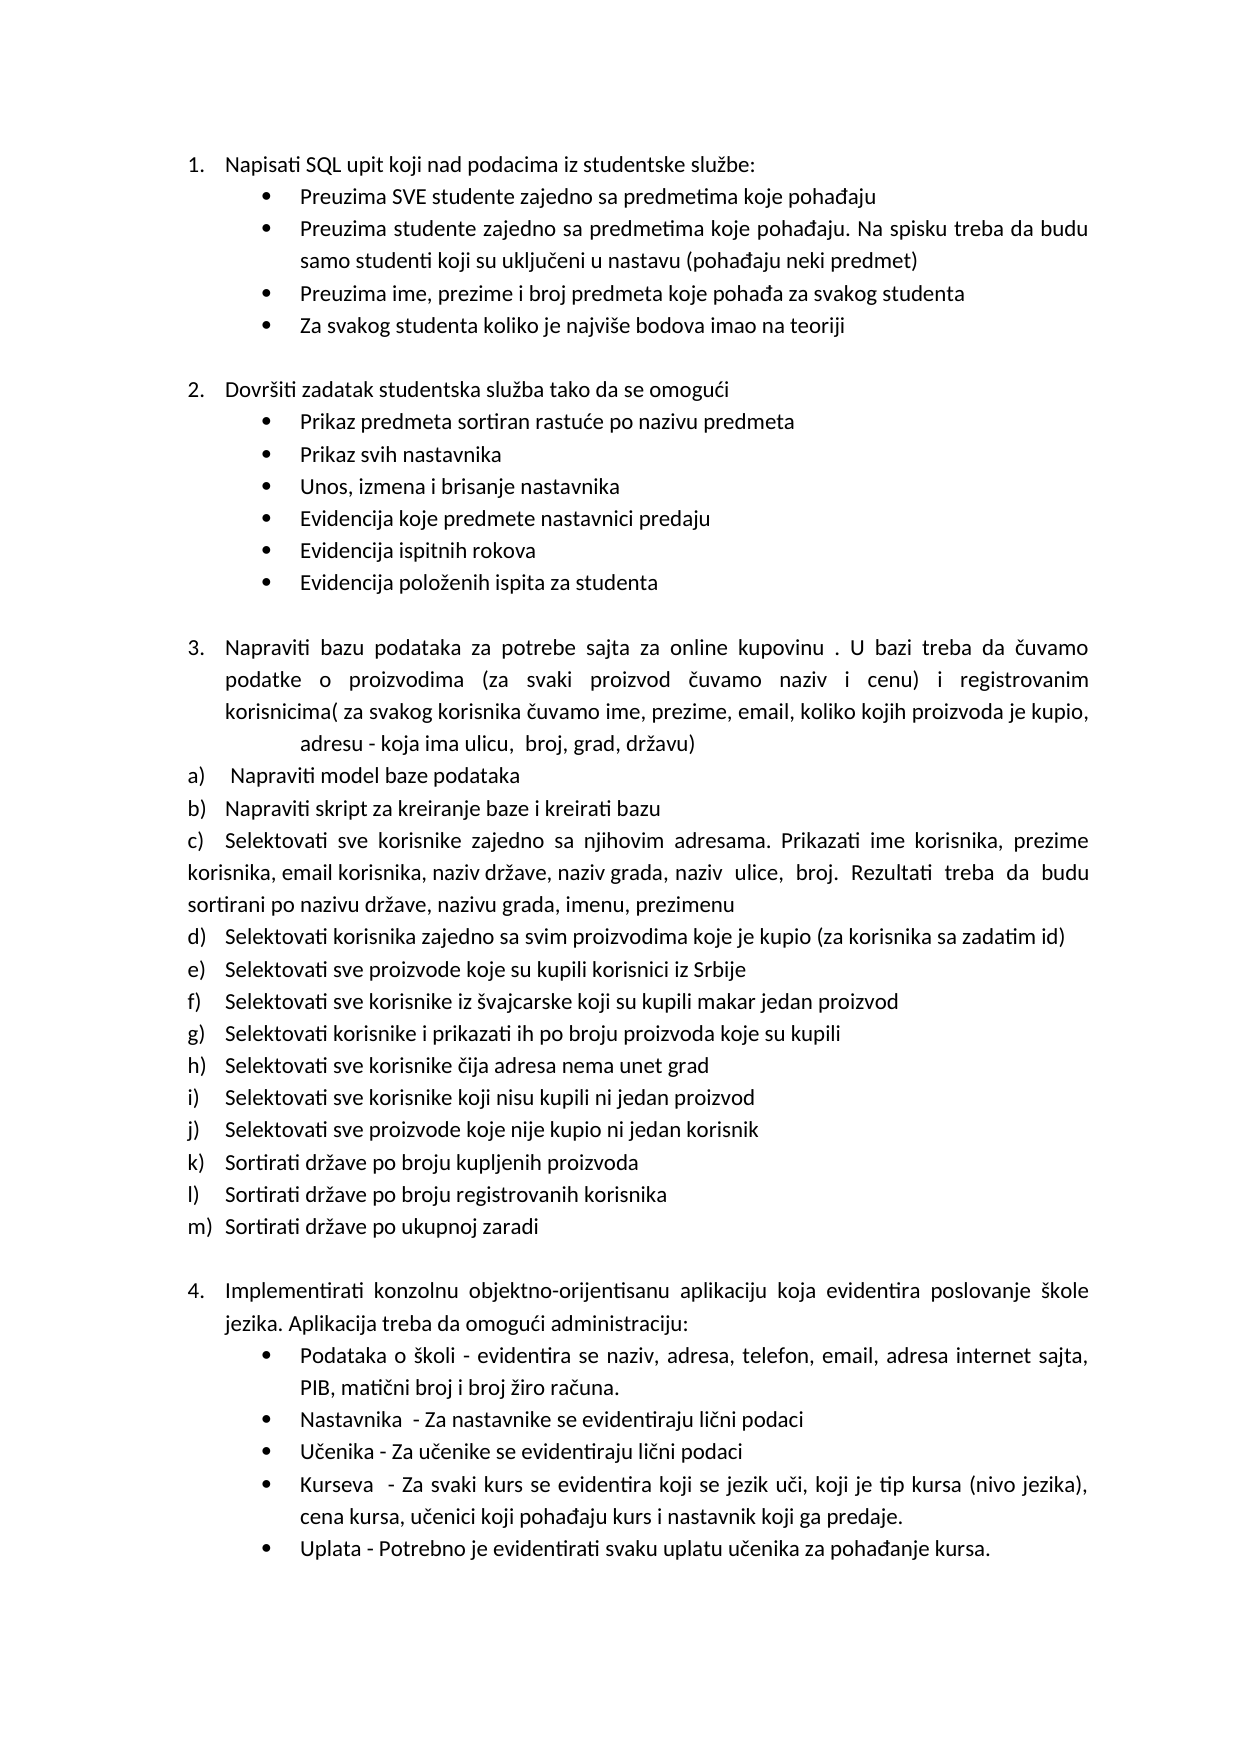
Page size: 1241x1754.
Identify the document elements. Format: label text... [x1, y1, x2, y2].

list Uplata - Potrebno je evidentirati svaku uplatu učenika za pohađanje kursa. [262, 1534, 1090, 1562]
list Napisati SQL upit koji nad podacima iz studentske službe: [187, 150, 1090, 178]
list Učenika - Za učenike se evidentiraju lični podaci [262, 1437, 1090, 1466]
list Prikaz predmeta sortiran rastuće po nazivu predmeta [262, 407, 1090, 436]
list Sortirati države po broju registrovanih korisnika [187, 1180, 1090, 1208]
list Napraviti skript za kreiranje baze i kreirati bazu [187, 794, 1090, 822]
list Selektovati sve korisnike koji nisu kupili ni jedan proizvod [187, 1083, 1090, 1111]
list Selektovati korisnika zajedno sa svim proizvodima koje je kupio (za korisnika sa zadatim id) [187, 922, 1090, 951]
list Selektovati sve korisnike iz švajcarske koji su kupili makar jedan proizvod [187, 987, 1090, 1015]
list Evidencija položenih ispita za studenta [262, 568, 1090, 596]
list Implementirati konzolnu objektno-orijentisanu aplikaciju koja evidentira poslovanje škole jezika. Aplikacija treba da omogući administraciju: [187, 1277, 1090, 1337]
list Selektovati sve korisnike čija adresa nema unet grad [187, 1051, 1090, 1079]
list Za svakog studenta koliko je najviše bodova imao na teoriji [262, 311, 1090, 339]
list Napraviti model baze podataka [187, 762, 1090, 789]
list Selektovati sve korisnike zajedno sa njihovim adresama. Prikazati ime korisnika, prezime korisnika, email korisnika, naziv države, naziv grada, naziv ulice, broj. Rezultati treba da budu sortirani po nazivu države, nazivu grada, imenu, prezimenu [187, 826, 1090, 918]
list Selektovati korisnike i prikazati ih po broju proizvoda koje su kupili [187, 1019, 1090, 1047]
list Evidencija koje predmete nastavnici predaju [262, 504, 1090, 532]
list Preuzima ime, prezime i broj predmeta koje pohađa za svakog studenta [262, 279, 1090, 307]
list Kurseva - Za svaki kurs se evidentira koji se jezik uči, koji je tip kursa (nivo jezika), cena kursa, učenici koji pohađaju kurs i nastavnik koji ga predaje. [262, 1470, 1090, 1530]
list Selektovati sve proizvode koje nije kupio ni jedan korisnik [187, 1116, 1090, 1144]
list Napraviti bazu podataka za potrebe sajta za online kupovinu . U bazi treba da čuvamo podatke o proizvodima (za svaki proizvod čuvamo naziv i cenu) i registrovanim korisnicima( za svakog korisnika čuvamo ime, prezime, email, koliko kojih proizvoda je kupio, adresu - koja ima ulicu, broj, grad, državu) [187, 633, 1090, 757]
list Sortirati države po broju kupljenih proizvoda [187, 1148, 1090, 1176]
list Preuzima studente zajedno sa predmetima koje pohađaju. Na spisku treba da budu samo studenti koji su uključeni u nastavu (pohađaju neki predmet) [262, 214, 1090, 274]
list Evidencija ispitnih rokova [262, 536, 1090, 564]
list Selektovati sve proizvode koje su kupili korisnici iz Srbije [187, 955, 1090, 983]
list Nastavnika - Za nastavnike se evidentiraju lični podaci [262, 1405, 1090, 1433]
list Prikaz svih nastavnika [262, 440, 1090, 468]
list Unos, izmena i brisanje nastavnika [262, 472, 1090, 500]
list Dovršiti zadatak studentska služba tako da se omogući [187, 375, 1090, 403]
list Podataka o školi - evidentira se naziv, adresa, telefon, email, adresa internet sajta, PIB, matični broj i broj žiro računa. [262, 1341, 1090, 1401]
list Sortirati države po ukupnoj zaradi [187, 1212, 1090, 1240]
list Preuzima SVE studente zajedno sa predmetima koje pohađaju [262, 182, 1090, 210]
